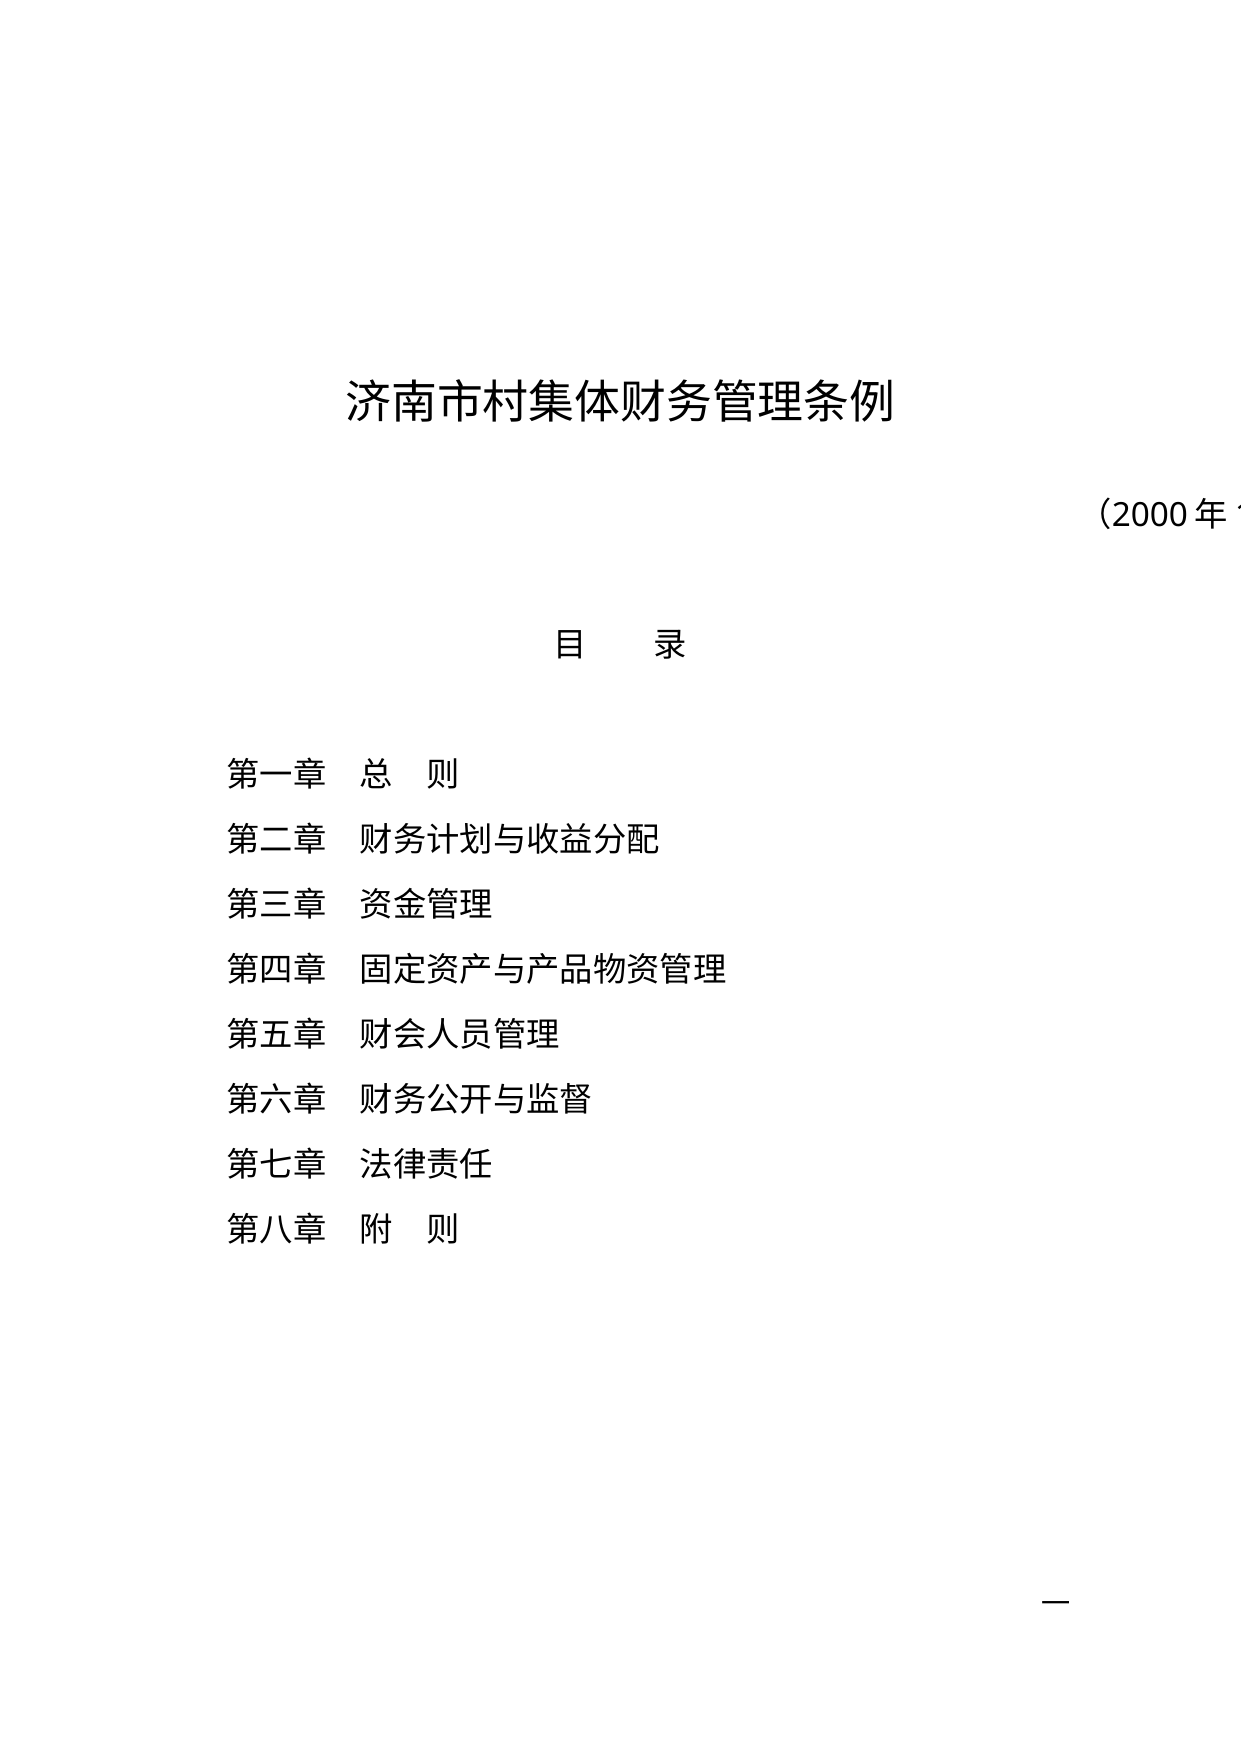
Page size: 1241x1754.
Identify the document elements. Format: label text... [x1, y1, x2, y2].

text 目 录 [159, 609, 1081, 674]
text 第三章 资金管理 [159, 869, 1081, 934]
text 第一章 总 则 [159, 739, 1081, 804]
text 第七章 法律责任 [159, 1129, 1081, 1194]
text 第二章 财务计划与收益分配 [159, 804, 1081, 869]
text （2000年12月1日济南市第十二届人民代表大会常务委员会第十七次会议通过 2000年12月22日山东省第九届人民代表大会常务委员会第十八次会议批准） [1078, 479, 1240, 544]
text 第四章 固定资产与产品物资管理 [159, 934, 1081, 999]
text 第五章 财会人员管理 [159, 999, 1081, 1064]
text 济南市村集体财务管理条例 [159, 349, 1081, 447]
text 第六章 财务公开与监督 [159, 1064, 1081, 1129]
text 第八章 附 则 [159, 1194, 1081, 1259]
